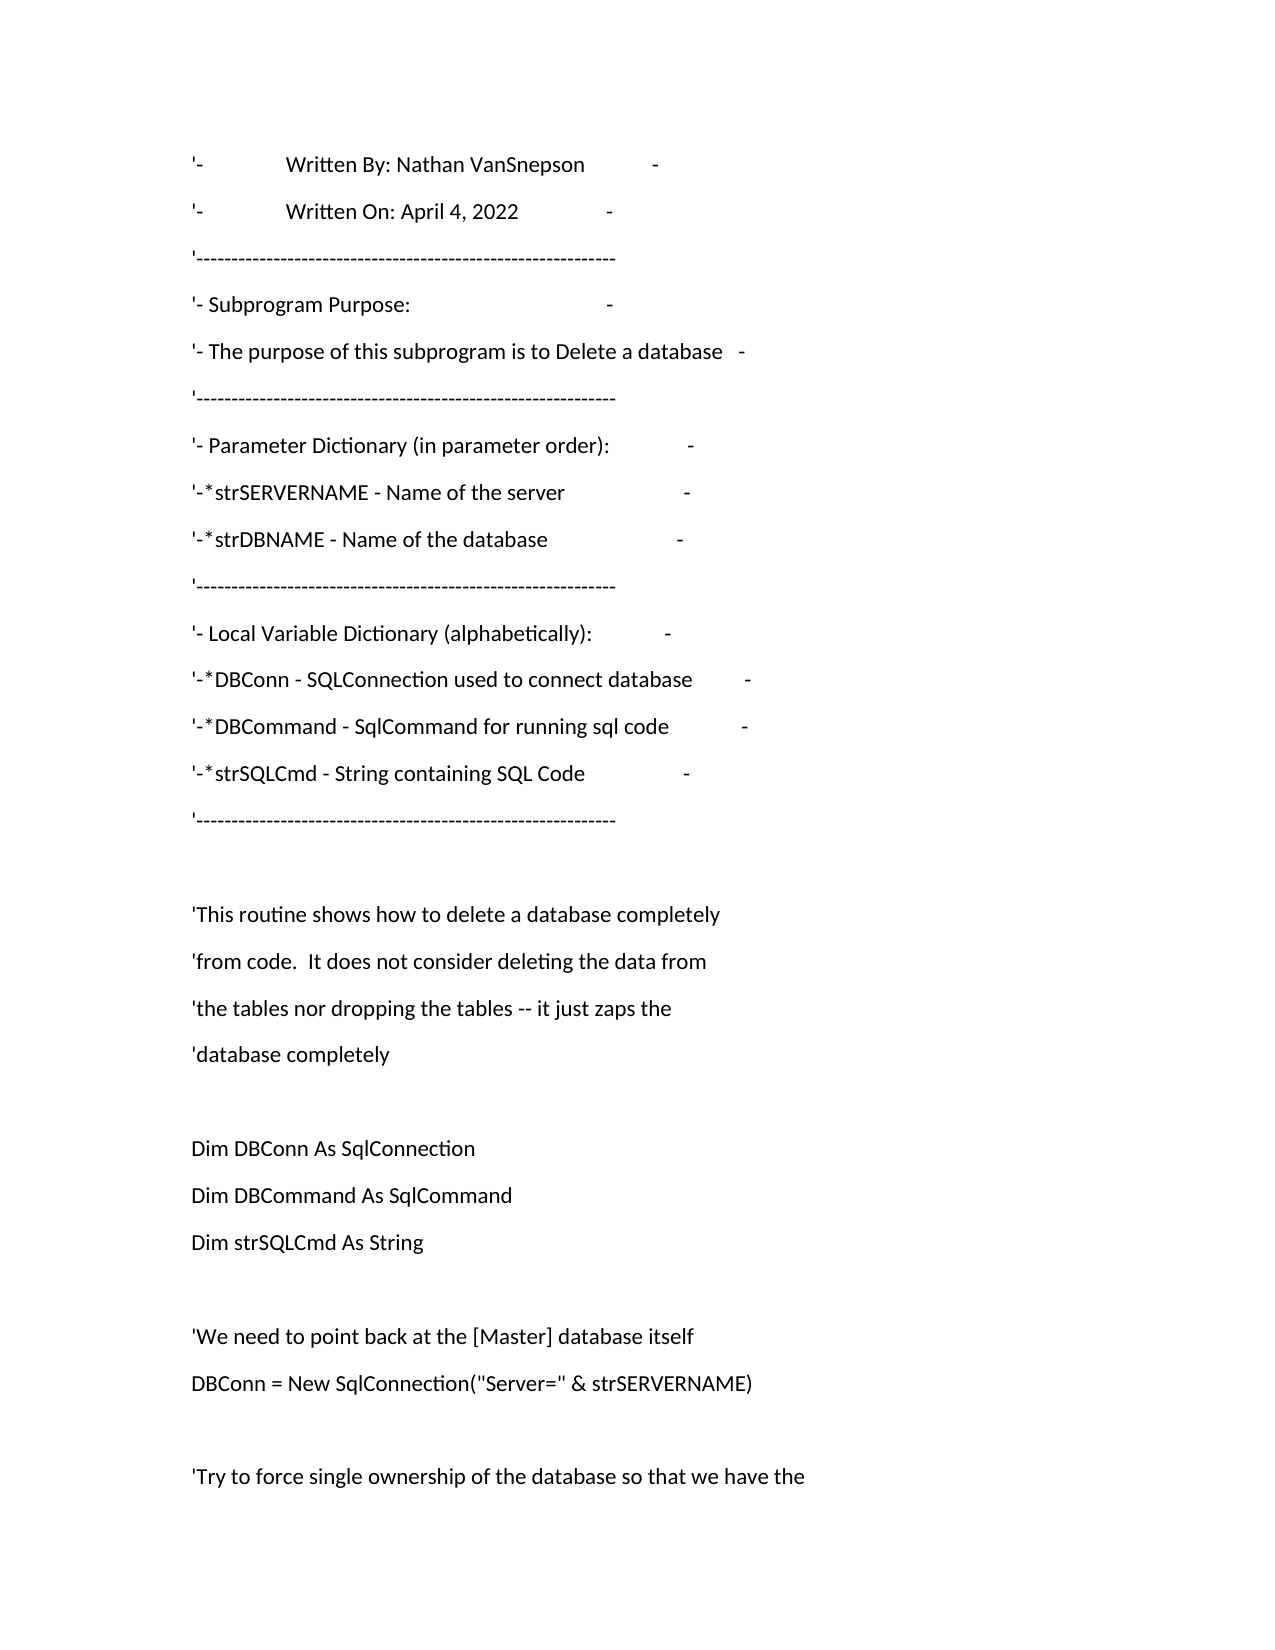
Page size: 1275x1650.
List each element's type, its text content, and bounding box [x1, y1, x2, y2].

text Dim DBCommand As SqlCommand [150, 1181, 1125, 1209]
text '- Parameter Dictionary (in parameter order): - [150, 431, 1125, 459]
text '-*strSQLCmd - String containing SQL Code - [150, 759, 1125, 787]
text Dim DBConn As SqlConnection [150, 1134, 1125, 1162]
text 'This routine shows how to delete a database completely [150, 900, 1125, 928]
text '- Local Variable Dictionary (alphabetically): - [150, 619, 1125, 647]
text 'We need to point back at the [Master] database itself [150, 1322, 1125, 1350]
text '- Written On: April 4, 2022 - [150, 197, 1125, 225]
text '------------------------------------------------------------ [150, 806, 1125, 834]
text DBConn = New SqlConnection("Server=" & strSERVERNAME) [150, 1369, 1125, 1397]
text '- Subprogram Purpose: - [150, 291, 1125, 319]
text 'database completely [150, 1041, 1125, 1069]
text 'from code. It does not consider deleting the data from [150, 947, 1125, 975]
text '------------------------------------------------------------ [150, 384, 1125, 412]
text '-*strSERVERNAME - Name of the server - [150, 478, 1125, 506]
text '-*strDBNAME - Name of the database - [150, 525, 1125, 553]
text 'the tables nor dropping the tables -- it just zaps the [150, 994, 1125, 1022]
text '------------------------------------------------------------ [150, 572, 1125, 600]
text '- The purpose of this subprogram is to Delete a database - [150, 337, 1125, 366]
text '-*DBConn - SQLConnection used to connect database - [150, 666, 1125, 694]
text '- Written By: Nathan VanSnepson - [150, 150, 1125, 178]
text 'Try to force single ownership of the database so that we have the [150, 1462, 1125, 1491]
text Dim strSQLCmd As String [150, 1228, 1125, 1256]
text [150, 244, 1125, 272]
text '-*DBCommand - SqlCommand for running sql code - [150, 712, 1125, 741]
